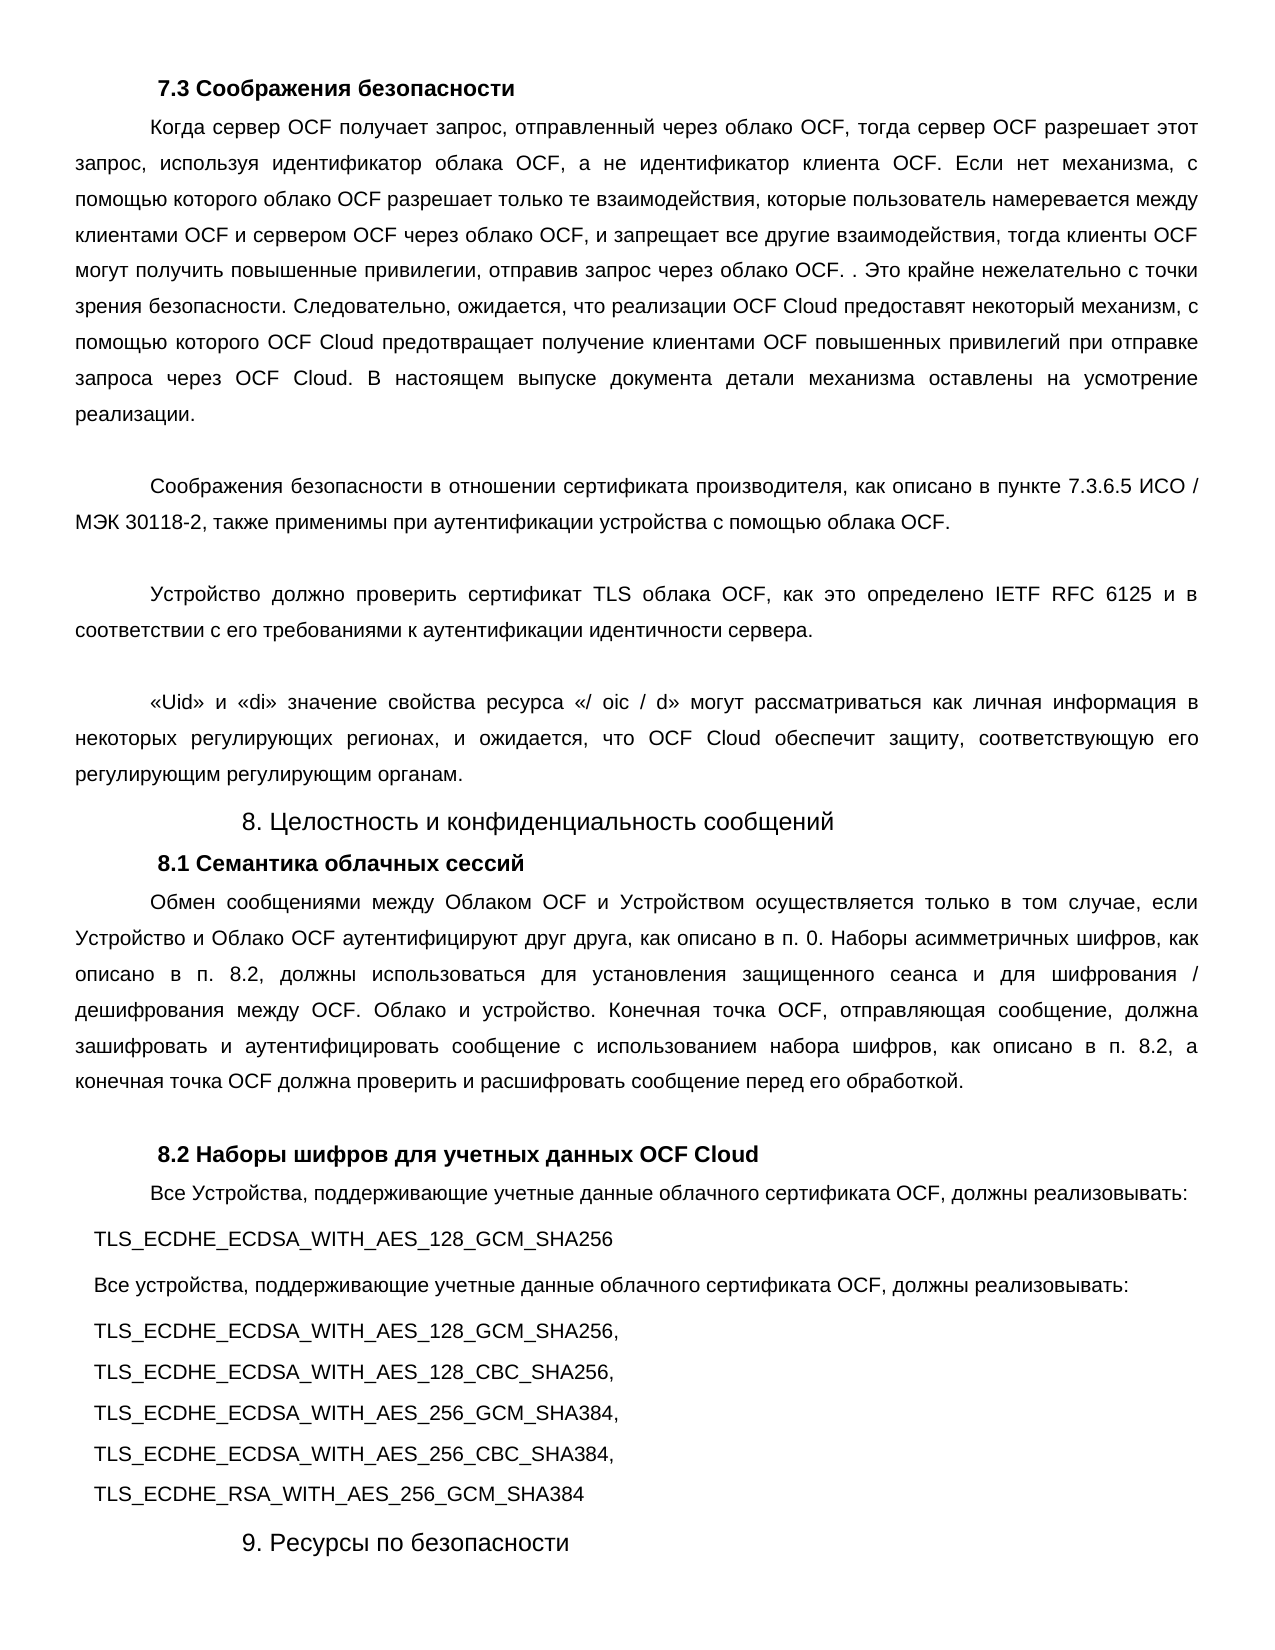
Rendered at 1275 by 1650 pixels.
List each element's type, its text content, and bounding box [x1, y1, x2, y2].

text Соображения безопасности в отношении сертификата производителя, как описано в пункте 7.3.6.5 ИСО / МЭК 30118-2, также применимы при аутентификации устройства с помощью облака OCF. [75, 474, 1200, 534]
text TLS_ECDHE_RSA_WITH_AES_256_GCM_SHA384 [94, 1482, 1200, 1506]
subtitle 8.2 Наборы шифров для учетных данных OCF Cloud [157, 1141, 1200, 1168]
text Все Устройства, поддерживающие учетные данные облачного сертификата OCF, должны реализовывать: [75, 1181, 1200, 1205]
subtitle 8. Целостность и конфиденциальность сообщений [167, 807, 1200, 836]
text Устройство должно проверить сертификат TLS облака OCF, как это определено IETF RFC 6125 и в соответствии с его требованиями к аутентификации идентичности сервера. [75, 582, 1200, 642]
text TLS_ECDHE_ECDSA_WITH_AES_256_CBC_SHA384, [94, 1441, 1200, 1465]
text TLS_ECDHE_ECDSA_WITH_AES_128_CBC_SHA256, [94, 1360, 1200, 1384]
subtitle 8.1 Семантика облачных сессий [157, 850, 1200, 877]
text TLS_ECDHE_ECDSA_WITH_AES_256_GCM_SHA384, [94, 1401, 1200, 1424]
text Когда сервер OCF получает запрос, отправленный через облако OCF, тогда сервер OCF разрешает этот запрос, используя идентификатор облака OCF, а не идентификатор клиента OCF. Если нет механизма, с помощью которого облако OCF разрешает только те взаимодействия, которые пользователь намеревается между клиентами OCF и сервером OCF через облако OCF, и запрещает все другие взаимодействия, тогда клиенты OCF могут получить повышенные привилегии, отправив запрос через облако OCF. . Это крайне нежелательно с точки зрения безопасности. Следовательно, ожидается, что реализации OCF Cloud предоставят некоторый механизм, с помощью которого OCF Cloud предотвращает получение клиентами OCF повышенных привилегий при отправке запроса через OCF Cloud. В настоящем выпуске документа детали механизма оставлены на усмотрение реализации. [75, 114, 1200, 426]
text Все устройства, поддерживающие учетные данные облачного сертификата OCF, должны реализовывать: [94, 1273, 1200, 1297]
text «Uid» и «di» значение свойства ресурса «/ oic / d» могут рассматриваться как личная информация в некоторых регулирующих регионах, и ожидается, что OCF Cloud обеспечит защиту, соответствующую его регулирующим регулирующим органам. [75, 689, 1200, 785]
text Обмен сообщениями между Облаком OCF и Устройством осуществляется только в том случае, если Устройство и Облако OCF аутентифицируют друг друга, как описано в п. 0. Наборы асимметричных шифров, как описано в п. 8.2, должны использоваться для установления защищенного сеанса и для шифрования / дешифрования между OCF. Облако и устройство. Конечная точка OCF, отправляющая сообщение, должна зашифровать и аутентифицировать сообщение с использованием набора шифров, как описано в п. 8.2, а конечная точка OCF должна проверить и расшифровать сообщение перед его обработкой. [75, 890, 1200, 1093]
text TLS_ECDHE_ECDSA_WITH_AES_128_GCM_SHA256, [94, 1319, 1200, 1343]
text TLS_ECDHE_ECDSA_WITH_AES_128_GCM_SHA256 [94, 1227, 1200, 1251]
subtitle 9. Ресурсы по безопасности [167, 1528, 1200, 1557]
subtitle 7.3 Соображения безопасности [157, 75, 1200, 101]
